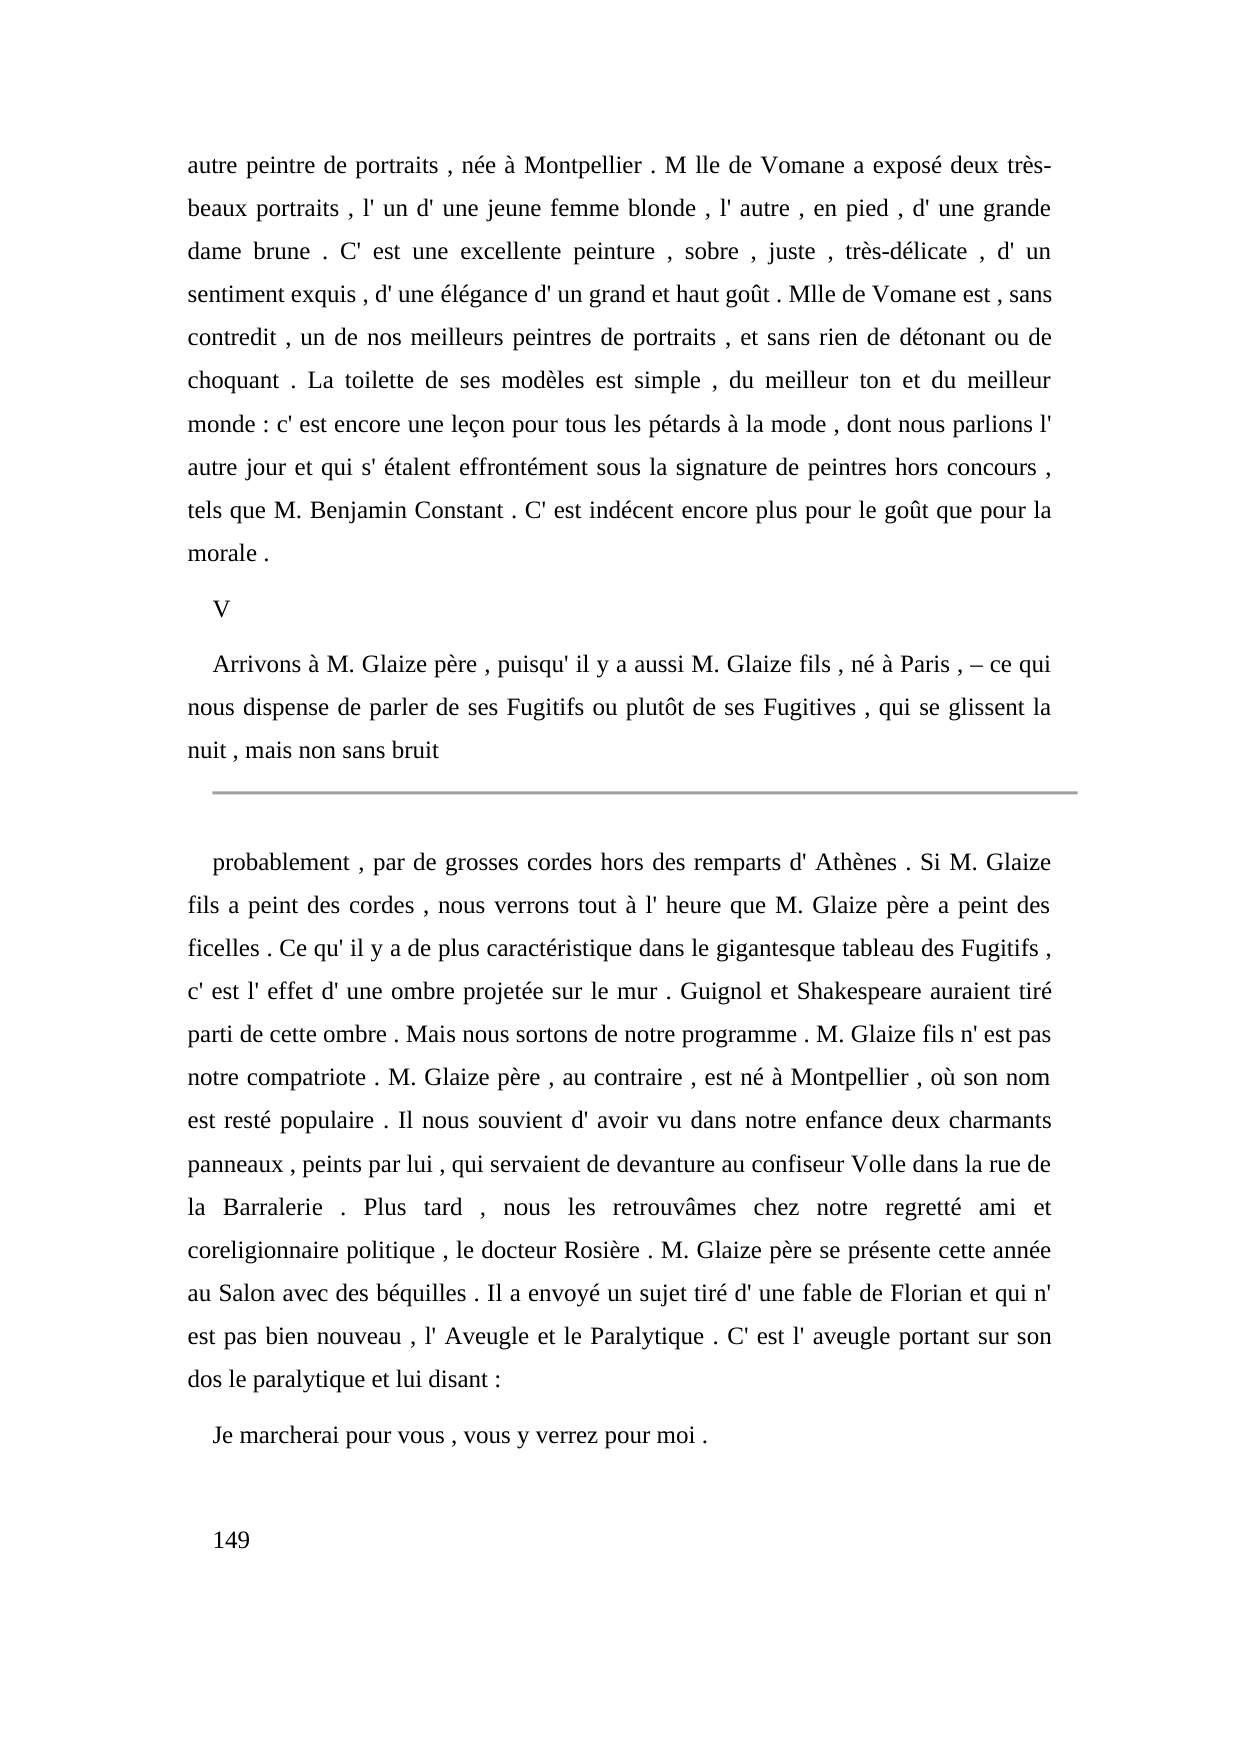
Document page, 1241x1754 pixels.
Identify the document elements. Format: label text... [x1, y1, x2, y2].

text V [187, 594, 1053, 622]
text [187, 150, 1053, 567]
text Je marcherai pour vous , vous y verrez pour moi . [187, 1420, 1053, 1449]
text probablement , par de grosses cordes hors des remparts d' Athènes . Si M. Glaize fils a peint des cordes , nous verrons tout à l' heure que M. Glaize père a peint des ficelles . Ce qu' il y a de plus caractéristique dans le gigantesque tableau des Fugitifs , c' est l' effet d' une ombre projetée sur le mur . Guignol et Shakespeare auraient tiré parti de cette ombre . Mais nous sortons de notre programme . M. Glaize fils n' est pas notre compatriote . M. Glaize père , au contraire , est né à Montpellier , où son nom est resté populaire . Il nous souvient d' avoir vu dans notre enfance deux charmants panneaux , peints par lui , qui servaient de devanture au confiseur Volle dans la rue de la Barralerie . Plus tard , nous les retrouvâmes chez notre regretté ami et coreligionnaire politique , le docteur Rosière . M. Glaize père se présente cette année au Salon avec des béquilles . Il a envoyé un sujet tiré d' une fable de Florian et qui n' est pas bien nouveau , l' Aveugle et le Paralytique . C' est l' aveugle portant sur son dos le paralytique et lui disant : [187, 847, 1053, 1393]
text Arrivons à M. Glaize père , puisqu' il y a aussi M. Glaize fils , né à Paris , – ce qui nous dispense de parler de ses Fugitifs ou plutôt de ses Fugitives , qui se glissent la nuit , mais non sans bruit [187, 649, 1053, 764]
